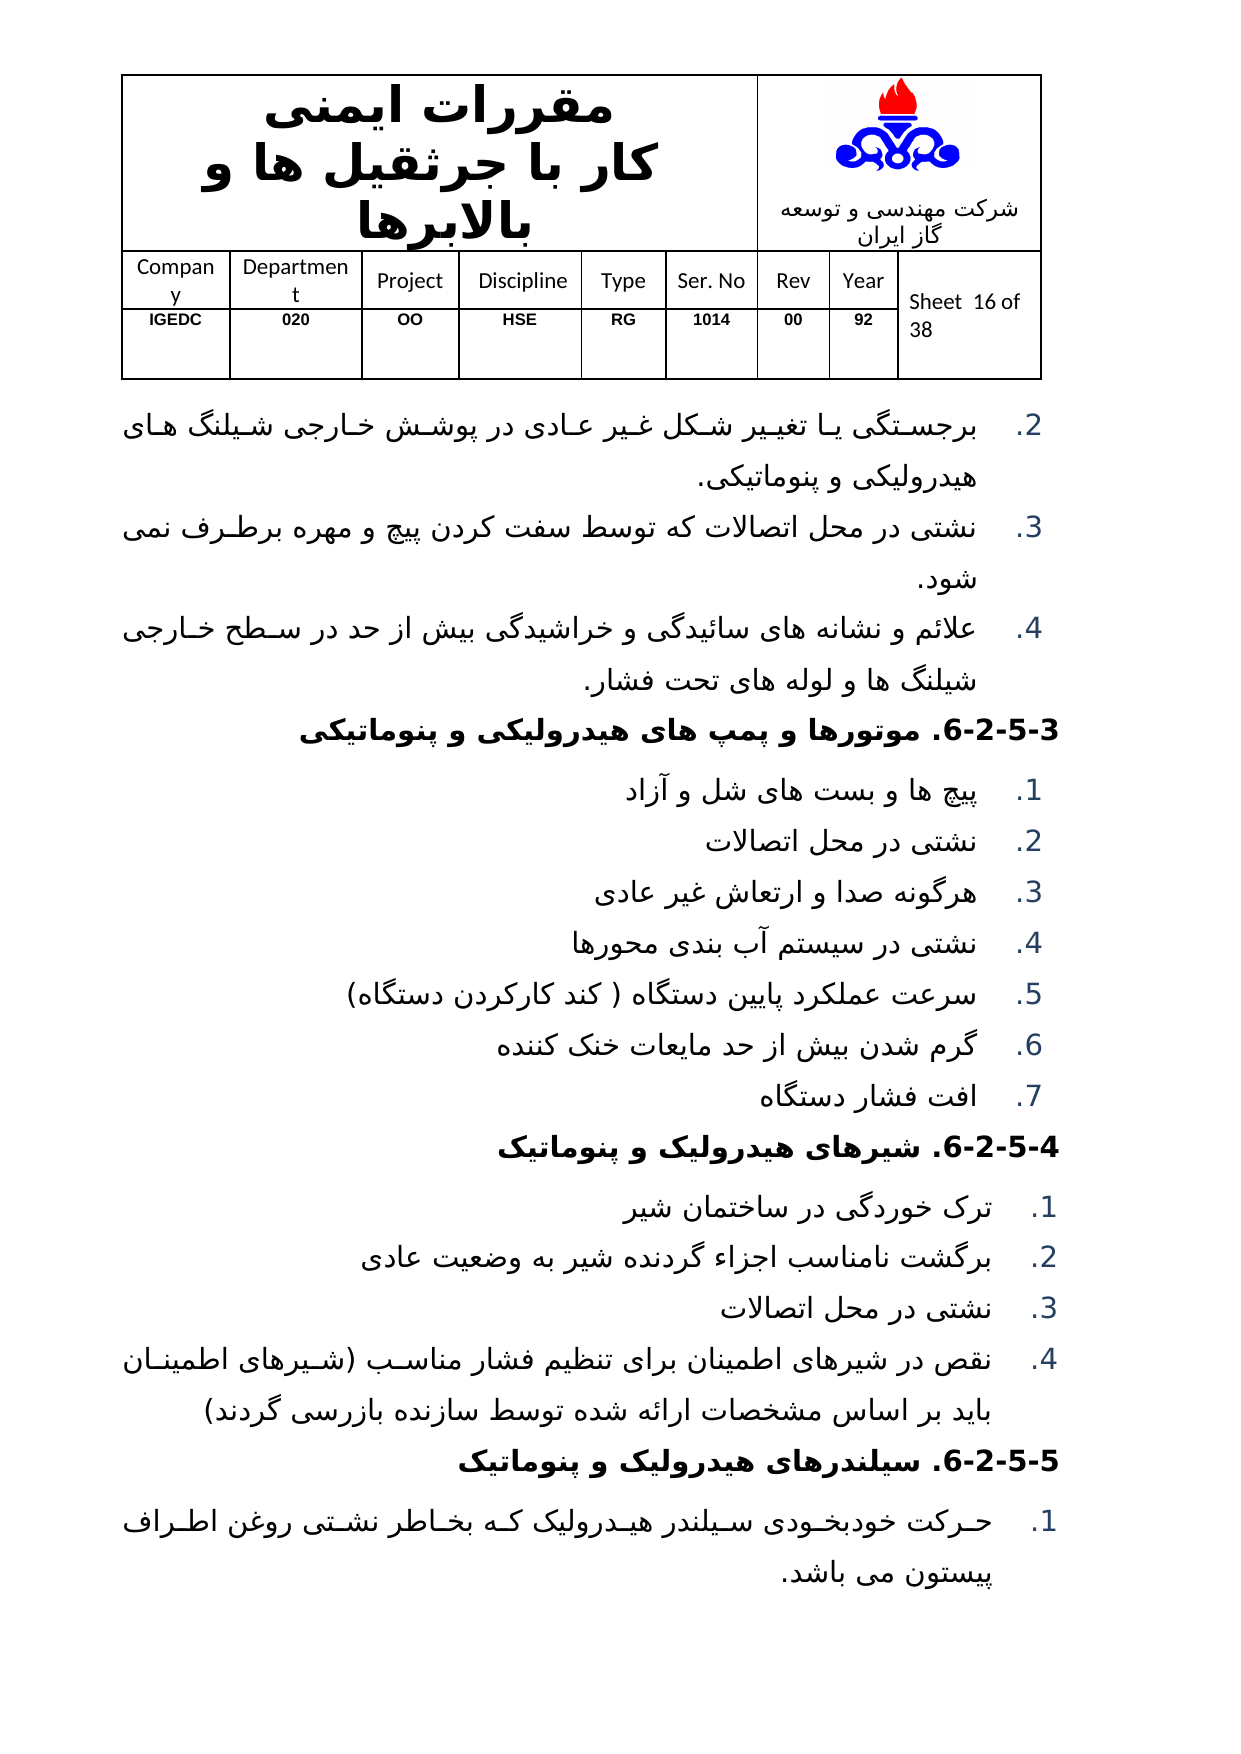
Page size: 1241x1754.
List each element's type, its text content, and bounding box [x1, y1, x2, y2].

text 6-2-5-4. شیرهای هیدرولیک و پنوماتیک [122, 1130, 1060, 1164]
list نشتی در سیستم آب بندی محورها [122, 926, 1015, 960]
list گرم شدن بیش از حد مایعات خنک کننده [122, 1028, 1015, 1062]
list علائم و نشانه های سائیدگی و خراشیدگی بیش از حد در سطح خارجی شیلنگ ها و لوله های تحت فشار. [122, 612, 1015, 697]
list افت فشار دستگاه [122, 1079, 1015, 1113]
text 6-2-5-5. سیلندرهای هیدرولیک و پنوماتیک [122, 1444, 1060, 1478]
list نقص در شیرهای اطمینان برای تنظیم فشار مناسب (شیرهای اطمینان باید بر اساس مشخصات ارائه شده توسط سازنده بازرسی گردند) [122, 1343, 1030, 1428]
list برگشت نامناسب اجزاء گردنده شیر به وضعیت عادی [122, 1241, 1030, 1275]
list نشتی در محل اتصالات [122, 1292, 1030, 1326]
list سرعت عملکرد پایین دستگاه ( کند کارکردن دستگاه) [122, 977, 1015, 1011]
list ترک خوردگی در ساختمان شیر [122, 1190, 1030, 1224]
picture [823, 77, 976, 171]
list حرکت خودبخودی سیلندر هیدرولیک که بخاطر نشتی روغن اطراف پیستون می باشد. [122, 1504, 1030, 1589]
text 6-2-5-3. موتورها و پمپ های هیدرولیکی و پنوماتیکی [122, 714, 1060, 748]
list نشتی در محل اتصالات [122, 824, 1015, 858]
list پیچ ها و بست های شل و آزاد [122, 773, 1015, 807]
list نشتی در محل اتصالات که توسط سفت کردن پیچ و مهره برطرف نمی شود. [122, 510, 1015, 595]
list برجستگی یا تغییر شکل غیر عادی در پوشش خارجی شیلنگ های هیدرولیکی و پنوماتیکی. [122, 408, 1015, 493]
list هرگونه صدا و ارتعاش غیر عادی [122, 875, 1015, 909]
